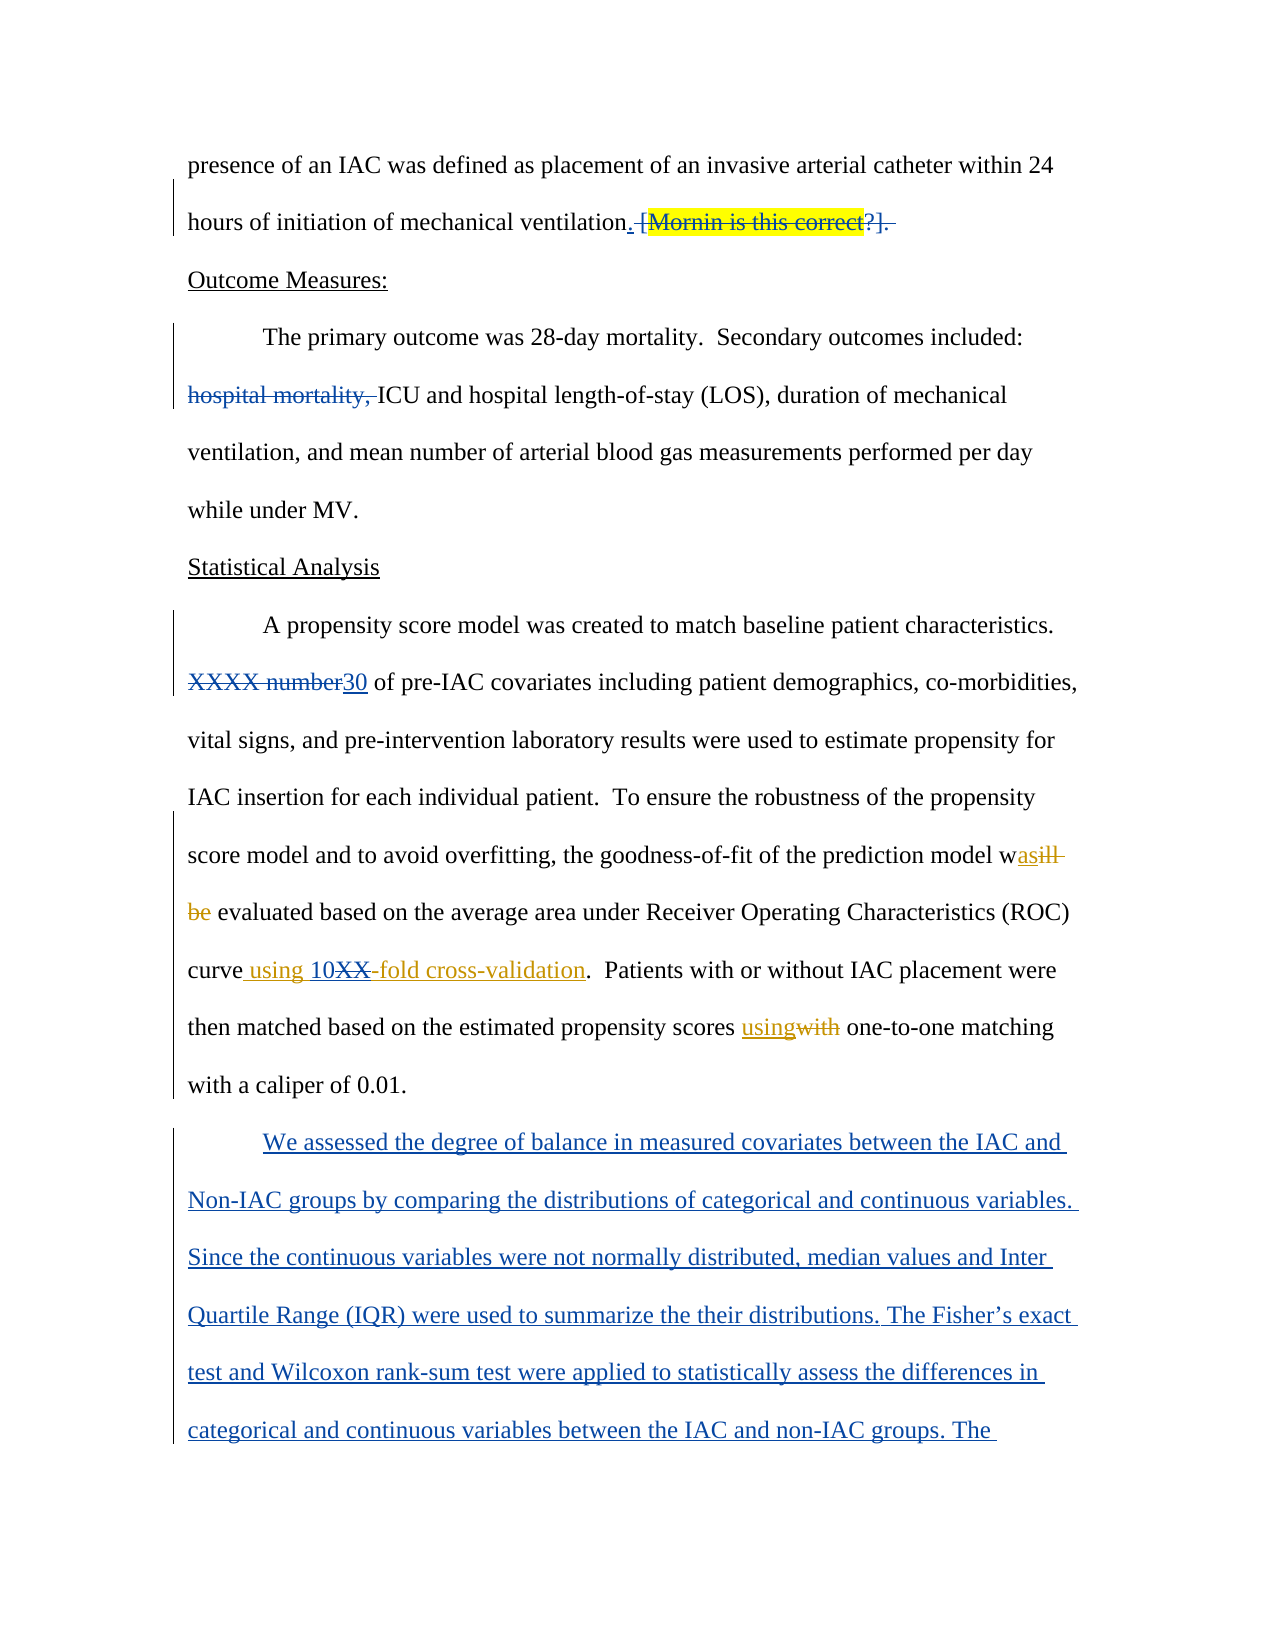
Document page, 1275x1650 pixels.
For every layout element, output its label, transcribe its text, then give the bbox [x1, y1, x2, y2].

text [187, 150, 1087, 236]
text Outcome Measures: [187, 265, 1087, 294]
text The primary outcome was 28-day mortality. Secondary outcomes included: ICU and hospital length-of-stay (LOS), duration of mechanical ventilation, and mean number of arterial blood gas measurements performed per day while under MV. [187, 322, 1087, 524]
text Statistical Analysis [187, 552, 1087, 581]
text A propensity score model was created to match baseline patient characteristics. of pre-IAC covariates including patient demographics, co-morbidities, vital signs, and pre-intervention laboratory results were used to estimate propensity for IAC insertion for each individual patient. To ensure the robustness of the propensity score model and to avoid overfitting, the goodness-of-fit of the prediction model w evaluated based on the average area under Receiver Operating Characteristics (ROC) curve. Patients with or without IAC placement were then matched based on the estimated propensity scores one-to-one matching with a caliper of 0.01. [187, 610, 1087, 1099]
